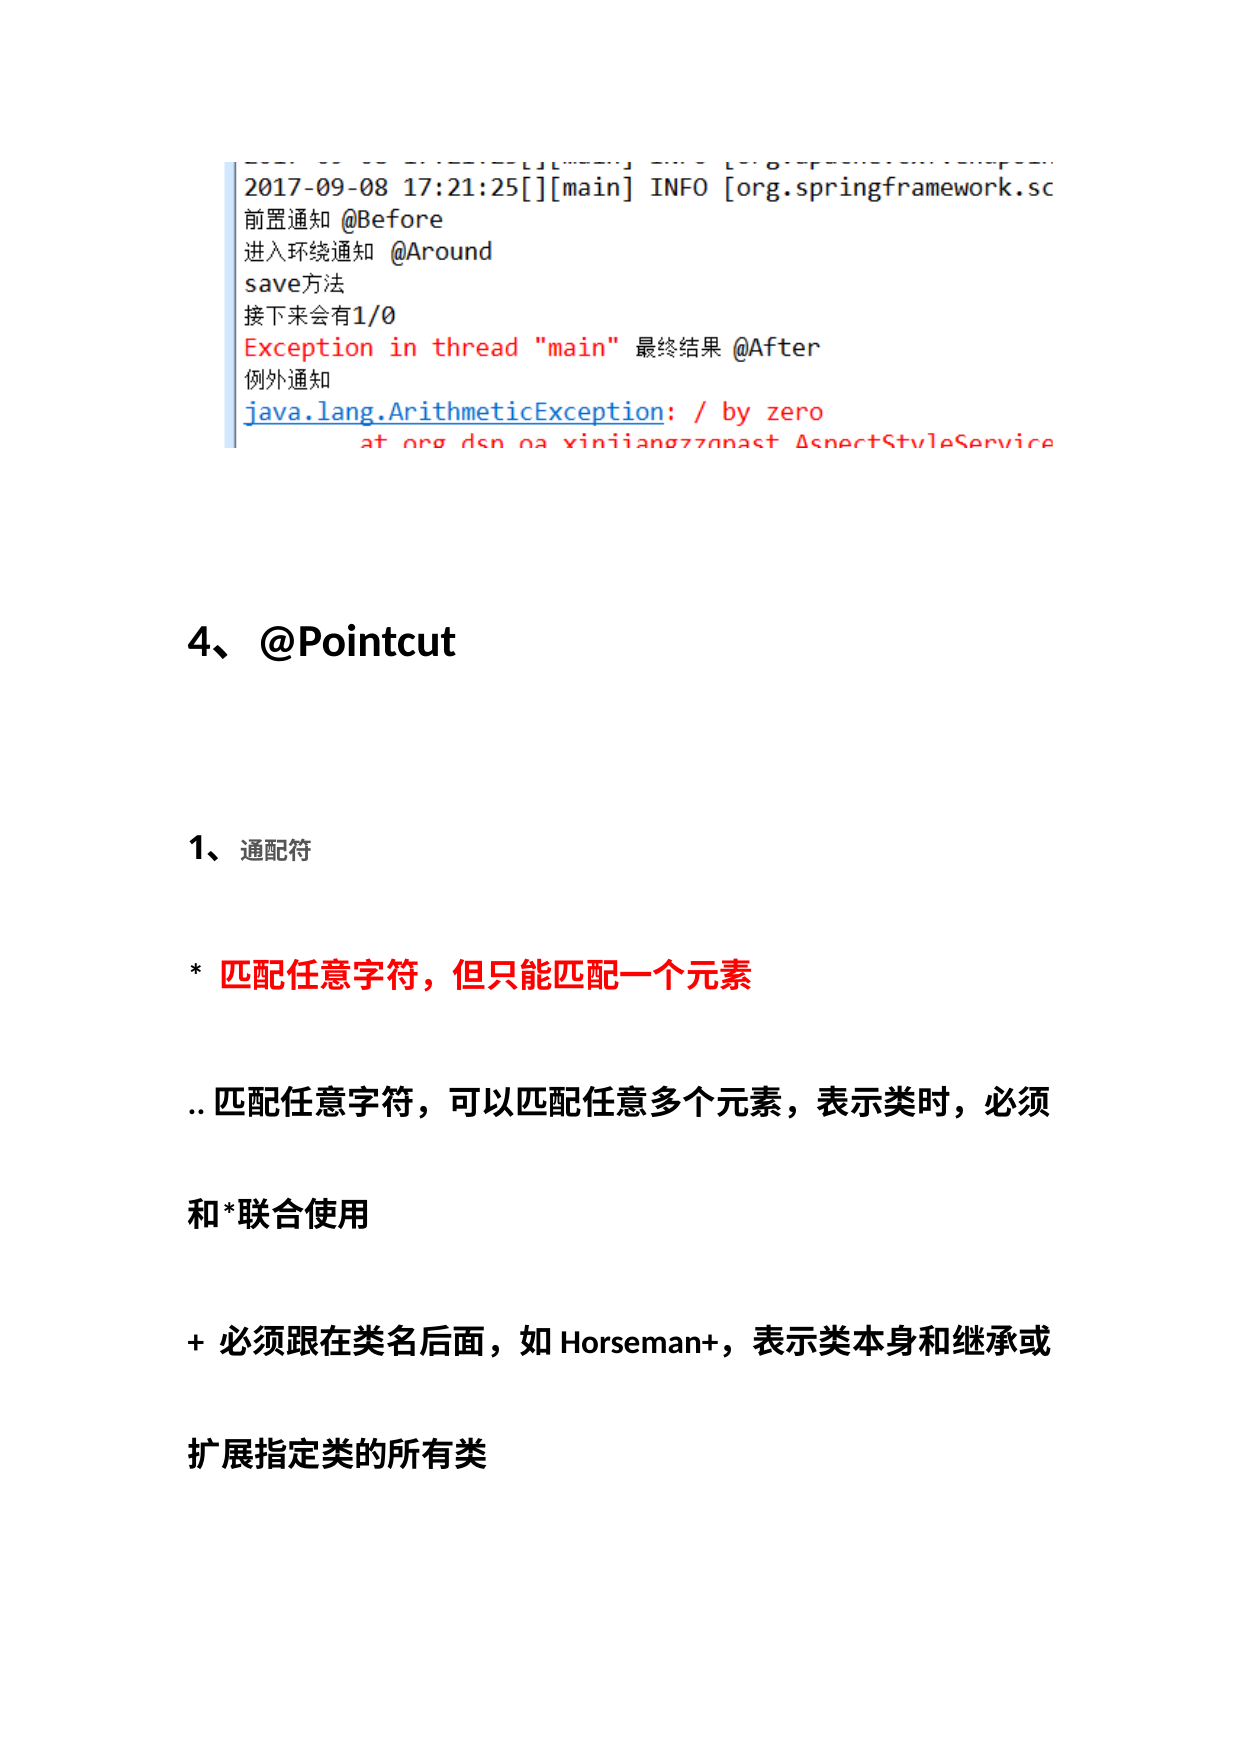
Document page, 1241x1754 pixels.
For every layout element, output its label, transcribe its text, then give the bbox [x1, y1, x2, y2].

subtitle + 必须跟在类名后面，如Horseman+，表示类本身和继承或扩展指定类的所有类 [187, 1307, 1053, 1484]
subtitle * 匹配任意字符，但只能匹配一个元素 [187, 940, 1053, 1005]
subtitle .. 匹配任意字符，可以匹配任意多个元素，表示类时，必须和*联合使用 [187, 1067, 1053, 1245]
subtitle 4、@Pointcut [187, 587, 1053, 685]
picture [187, 162, 1053, 448]
subtitle 1、通配符 [187, 813, 1053, 878]
